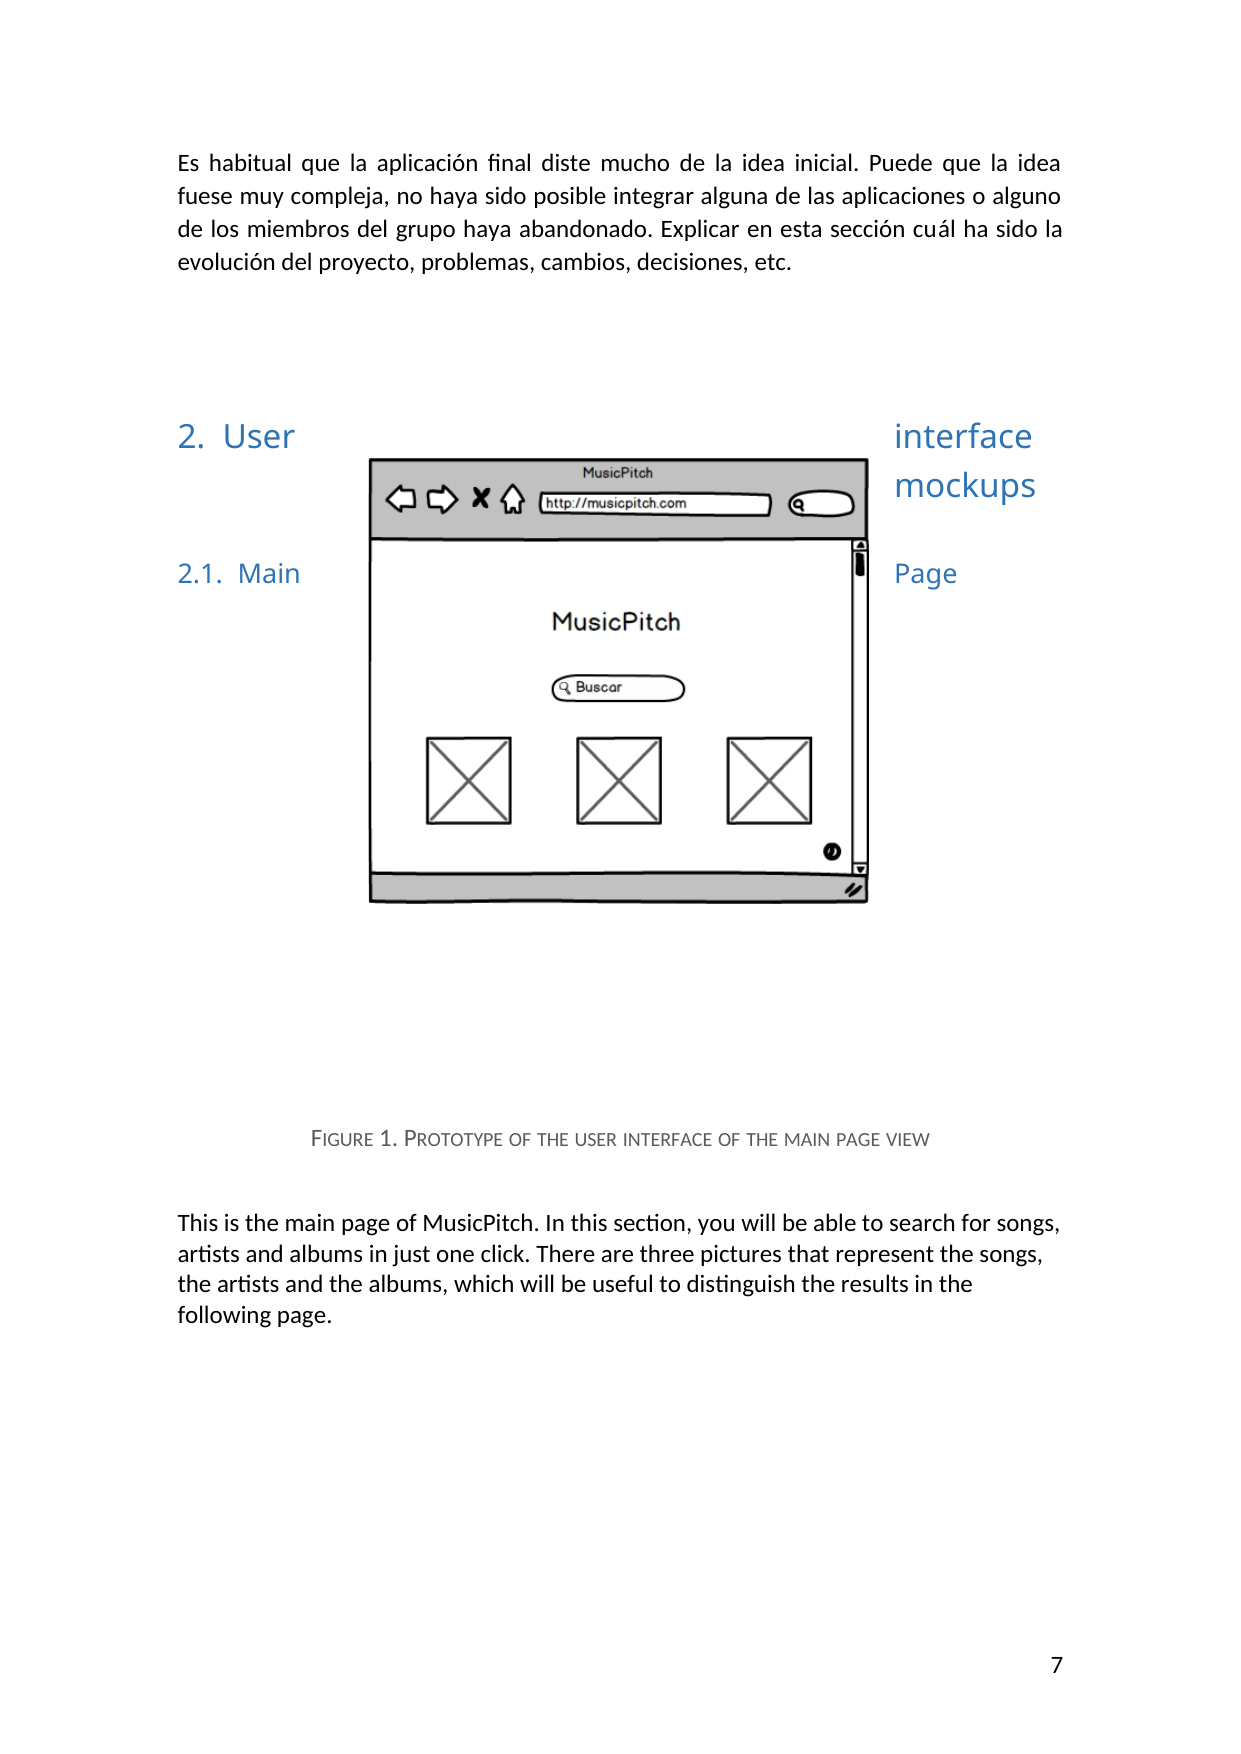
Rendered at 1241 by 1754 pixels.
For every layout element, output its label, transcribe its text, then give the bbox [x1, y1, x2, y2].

picture [368, 458, 869, 904]
subtitle User interface mockups [177, 413, 1063, 508]
text Es habitual que la aplicación final diste mucho de la idea inicial. Puede que la idea fuese muy compleja, no haya sido posible integrar alguna de las aplicaciones o alguno de los miembros del grupo haya abandonado. Explicar en esta sección cuál ha sido la evolución del proyecto, problemas, cambios, decisiones, etc. [177, 148, 1063, 277]
subtitle Main Page [869, 554, 1063, 591]
text This is the main page of MusicPitch. In this section, you will be able to search for songs, artists and albums in just one click. There are three pictures that represent the songs, the artists and the albums, which will be useful to distinguish the results in the following page. [177, 1208, 1063, 1330]
text Figure 1. Prototype of the user interface of the main page view [177, 1122, 1063, 1152]
subtitle Main Page [177, 554, 368, 591]
